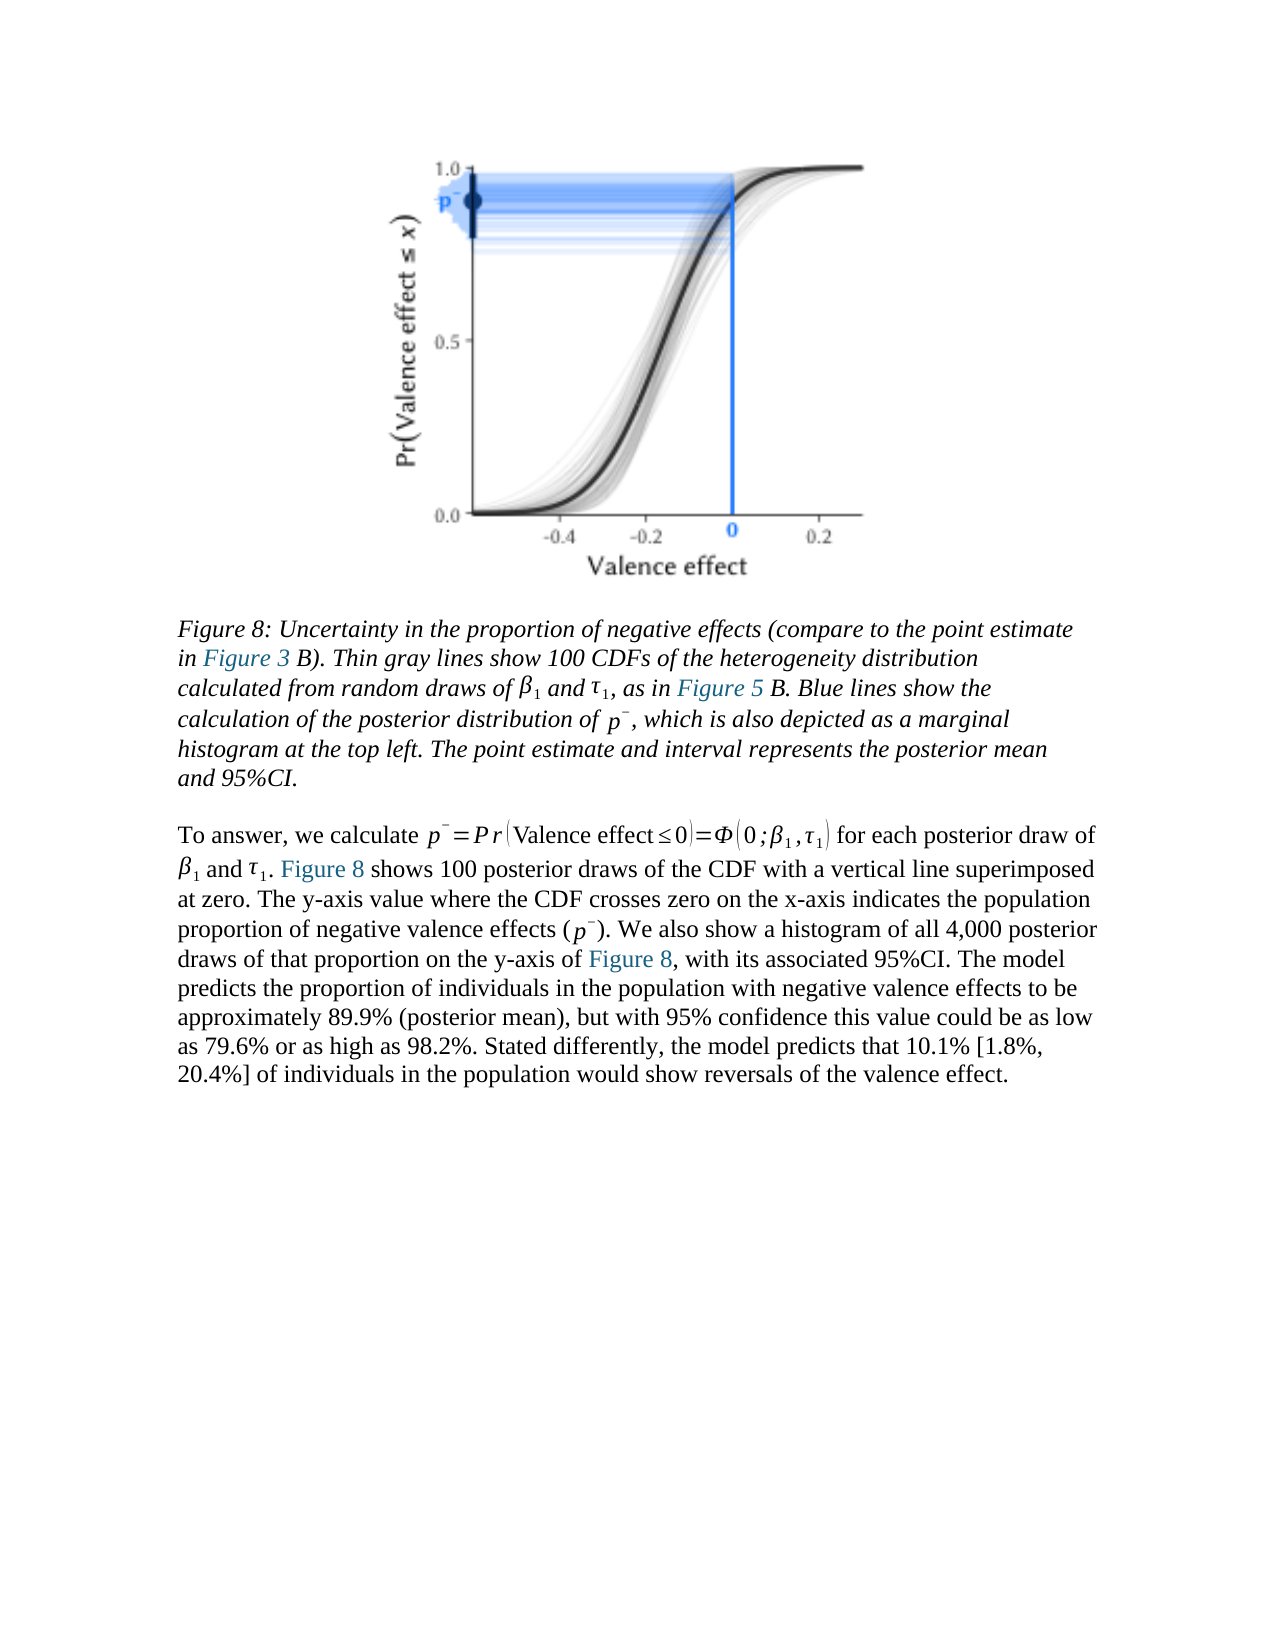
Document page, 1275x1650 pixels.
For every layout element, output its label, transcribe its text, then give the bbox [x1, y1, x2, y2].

text To answer, we calculate for each posterior draw of and . Figure 8 shows 100 posterior draws of the CDF with a vertical line superimposed at zero. The y-axis value where the CDF crosses zero on the x-axis indicates the population proportion of negative valence effects (). We also show a histogram of all 4,000 posterior draws of that proportion on the y-axis of Figure 8, with its associated 95%CI. The model predicts the proportion of individuals in the population with negative valence effects to be approximately 89.9% (posterior mean), but with 95% confidence this value could be as low as 79.6% or as high as 98.2%. Stated differently, the model predicts that 10.1% [1.8%, 20.4%] of individuals in the population would show reversals of the valence effect. [177, 817, 1098, 1088]
picture [376, 153, 877, 594]
table_header Figure 8: Uncertainty in the proportion of negative effects (compare to the point estimate in Figure 3 B). Thin gray lines show 100 CDFs of the heterogeneity distribution calculated from random draws of and , as in Figure 5 B. Blue lines show the calculation of the posterior distribution of , which is also depicted as a marginal histogram at the top left. The point estimate and interval represents the posterior mean and 95%CI. [166, 150, 1087, 804]
